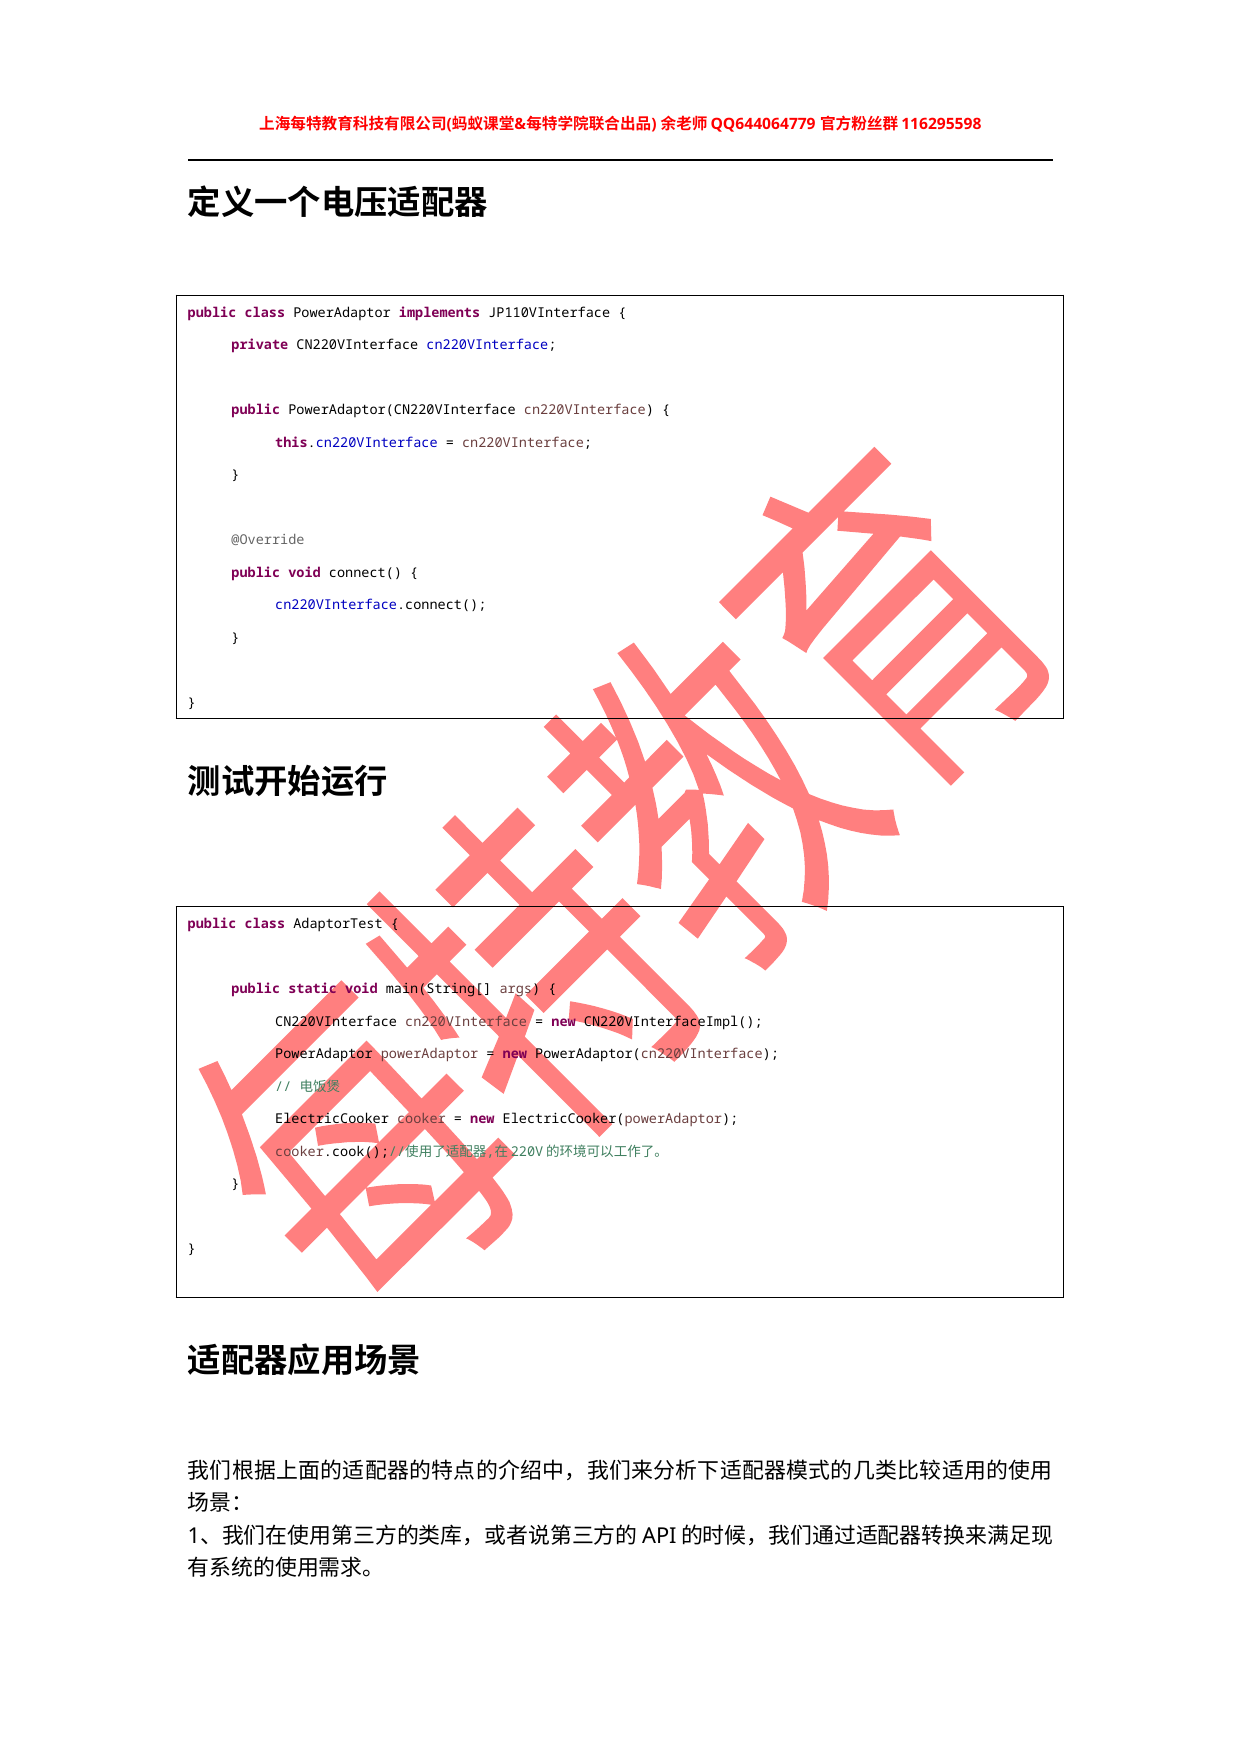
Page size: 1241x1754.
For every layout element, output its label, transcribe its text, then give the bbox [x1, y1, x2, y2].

subtitle 定义一个电压适配器 [187, 167, 1053, 232]
subtitle 测试开始运行 [187, 746, 1053, 811]
text 1、我们在使用第三方的类库，或者说第三方的API的时候，我们通过适配器转换来满足现有系统的使用需求。 [187, 1517, 1053, 1582]
table_header public class AdaptorTest { public static void main(String[] args) { CN220VInterface cn220VInterface = new CN220VInterfaceImpl(); PowerAdaptor powerAdaptor = new PowerAdaptor(cn220VInterface); // 电饭煲 ElectricCooker cooker = new ElectricCooker(powerAdaptor); cooker.cook();//使用了适配器,在220V的环境可以工作了。 } } [177, 907, 1063, 1297]
table_header public class PowerAdaptor implements JP110VInterface { private CN220VInterface cn220VInterface; public PowerAdaptor(CN220VInterface cn220VInterface) { this.cn220VInterface = cn220VInterface; } @Override public void connect() { cn220VInterface.connect(); } } [177, 296, 1063, 718]
subtitle 适配器应用场景 [187, 1325, 1053, 1390]
text 我们根据上面的适配器的特点的介绍中，我们来分析下适配器模式的几类比较适用的使用场景： [187, 1452, 1053, 1517]
